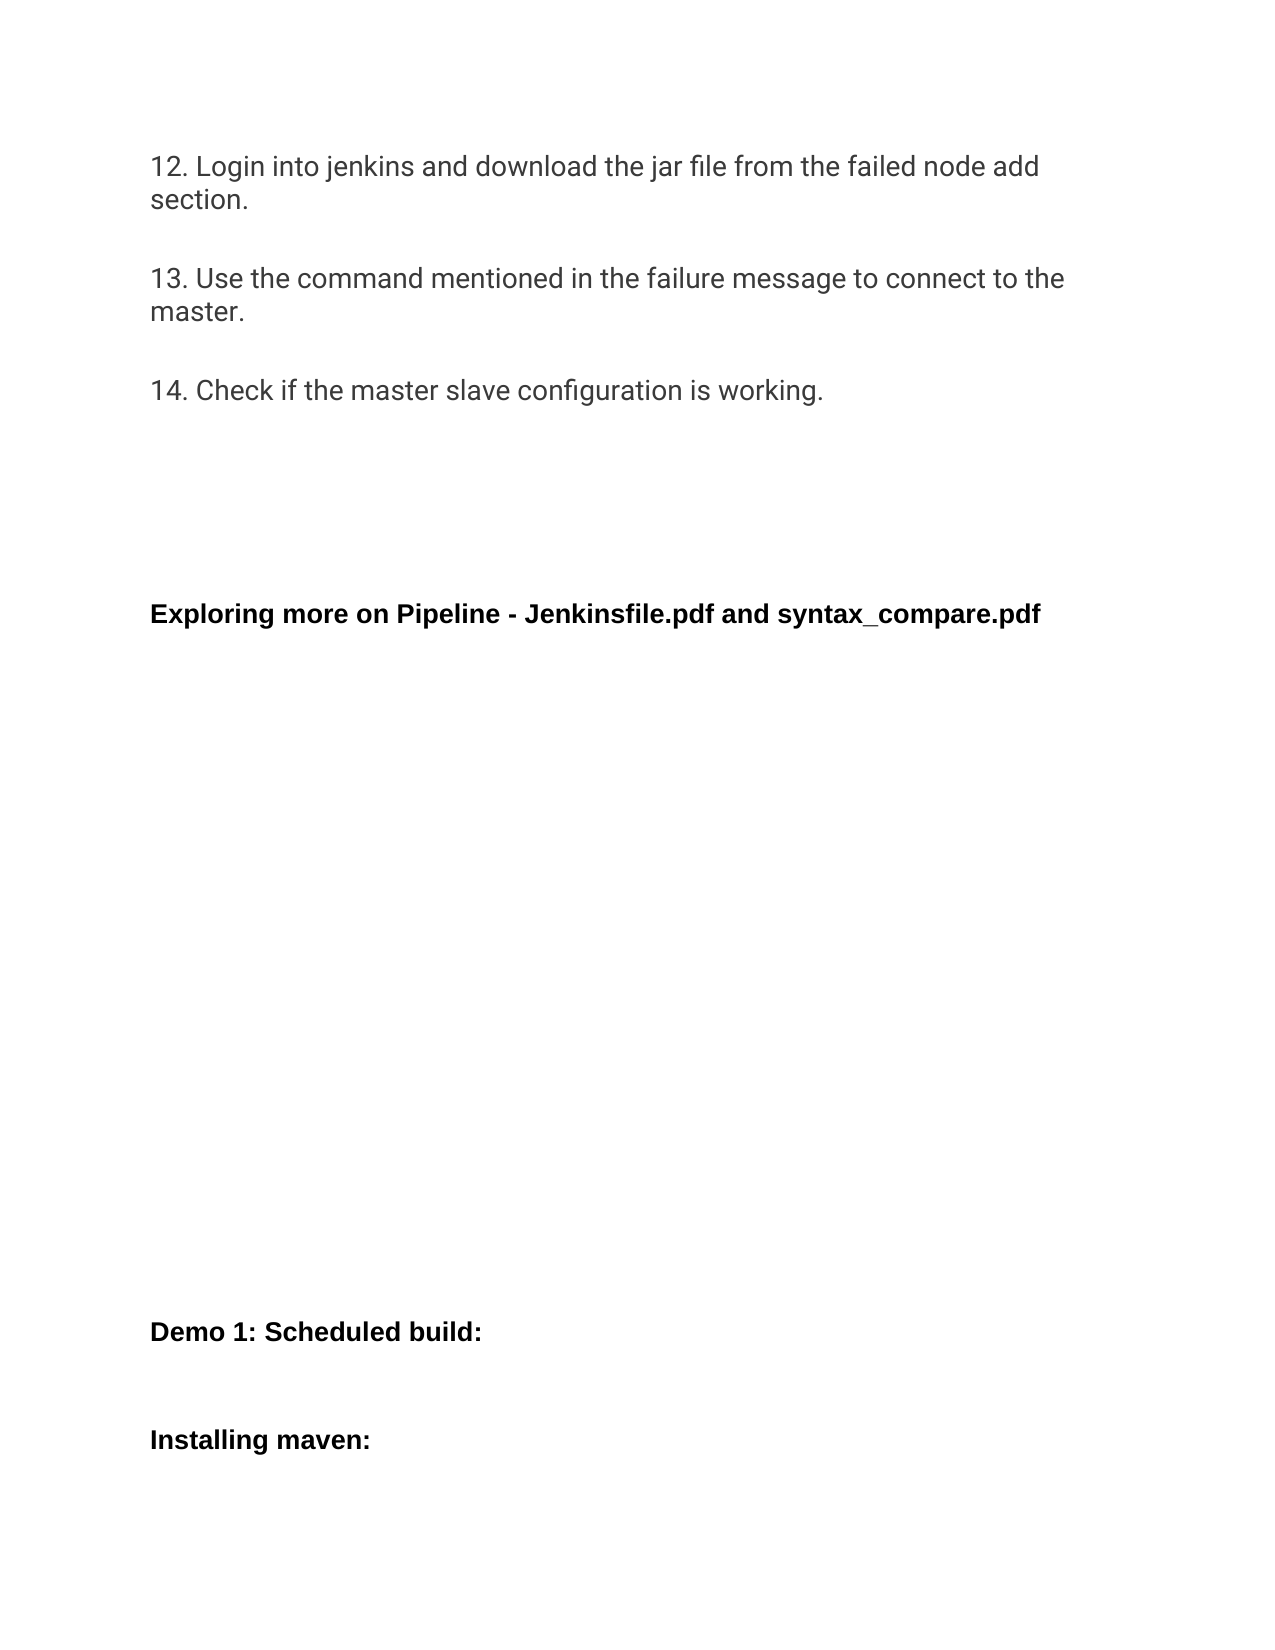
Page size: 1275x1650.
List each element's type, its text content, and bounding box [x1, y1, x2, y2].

text Exploring more on Pipeline - Jenkinsfile.pdf and syntax_compare.pdf [150, 598, 1125, 629]
text Demo 1: Scheduled build: [150, 1316, 1125, 1348]
text Installing maven: [150, 1424, 1125, 1455]
text 14. Check if the master slave configuration is working. [150, 374, 1125, 407]
text 12. Login into jenkins and download the jar file from the failed node add section. [150, 150, 1125, 216]
text 13. Use the command mentioned in the failure message to connect to the master. [150, 262, 1125, 328]
